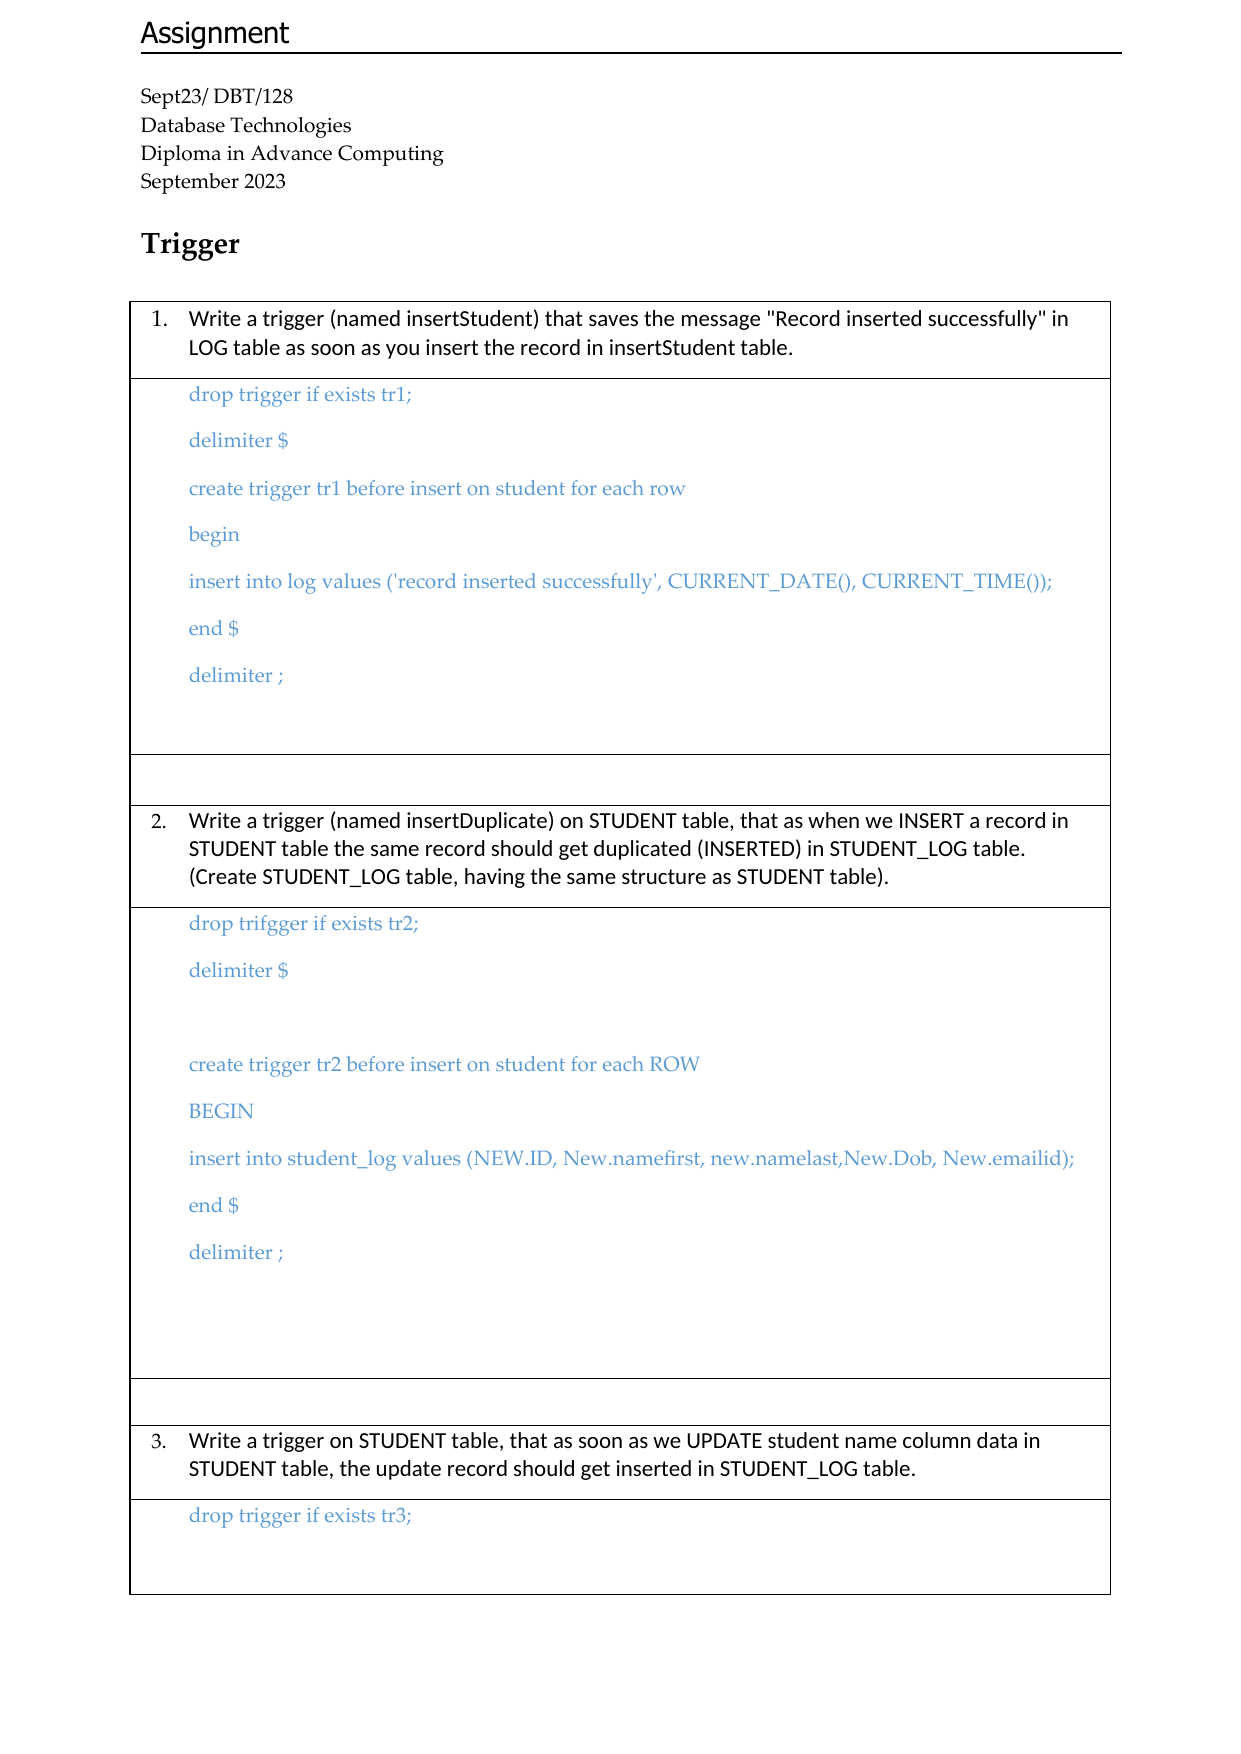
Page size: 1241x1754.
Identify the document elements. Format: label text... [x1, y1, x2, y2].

text Assignment [141, 15, 1122, 52]
table_header Write a trigger (named insertStudent) that saves the message "Record inserted successfully" in LOG table as soon as you insert the record in insertStudent table. [131, 302, 1110, 378]
table_cell drop trifgger if exists tr2; delimiter $ create trigger tr2 before insert on student for each ROW BEGIN insert into student_log values (NEW.ID, New.namefirst, new.namelast,New.Dob, New.emailid); end $ delimiter ; [131, 908, 1110, 1377]
table_cell Write a trigger (named insertDuplicate) on STUDENT table, that as when we INSERT a record in STUDENT table the same record should get duplicated (INSERTED) in STUDENT_LOG table. (Create STUDENT_LOG table, having the same structure as STUDENT table). [131, 806, 1110, 907]
text Trigger [141, 222, 1122, 262]
text Database Technologies [141, 110, 1122, 138]
table_cell [131, 1379, 1110, 1425]
text Sept23/ DBT/128 [141, 82, 1122, 110]
table_cell Write a trigger on STUDENT table, that as soon as we UPDATE student name column data in STUDENT table, the update record should get inserted in STUDENT_LOG table. [131, 1426, 1110, 1499]
text September 2023 [141, 166, 1122, 194]
table_cell drop trigger if exists tr1; delimiter $ create trigger tr1 before insert on student for each row begin insert into log values ('record inserted successfully', CURRENT_DATE(), CURRENT_TIME()); end $ delimiter ; [131, 379, 1110, 754]
text Diploma in Advance Computing [141, 138, 1122, 166]
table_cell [131, 1500, 1110, 1594]
table_cell [131, 755, 1110, 805]
